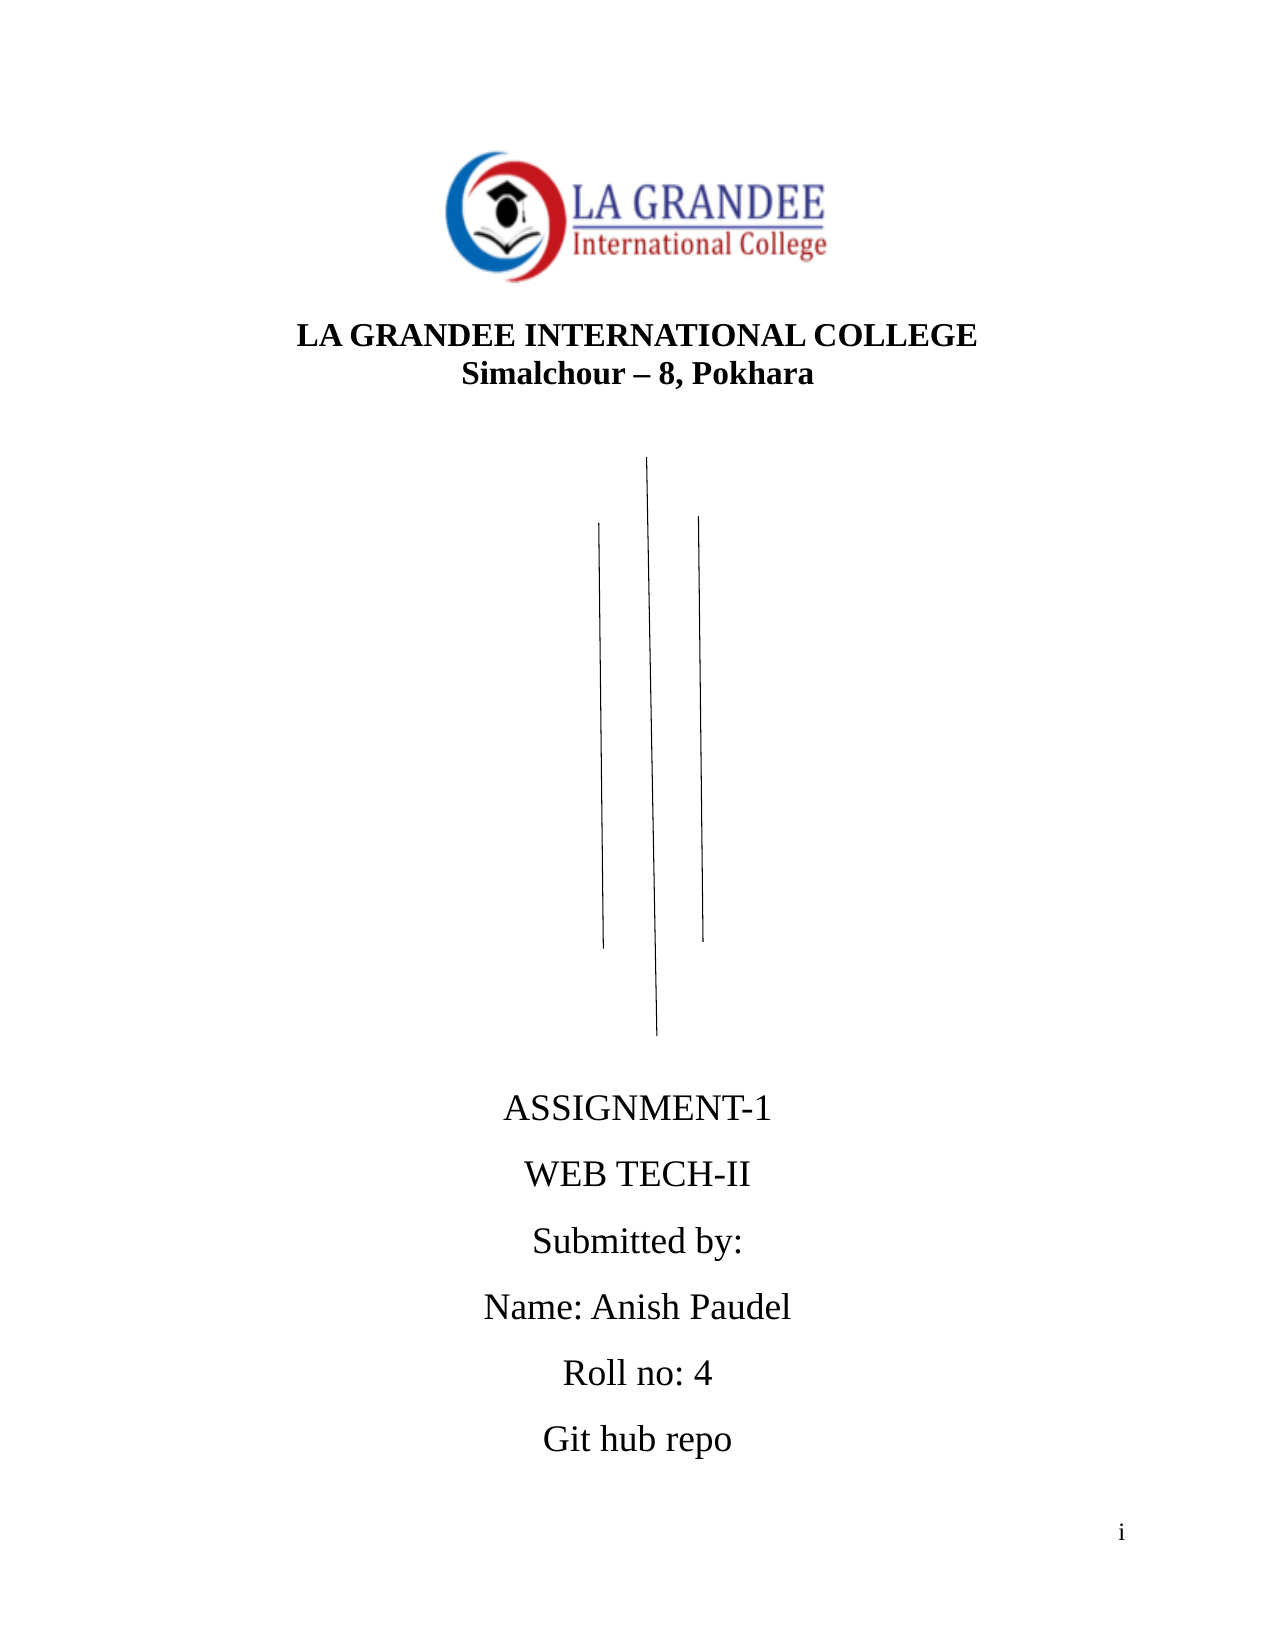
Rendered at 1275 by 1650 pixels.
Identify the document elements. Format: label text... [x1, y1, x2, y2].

text Name: Anish Paudel [150, 1284, 1125, 1327]
text Git hub repo [150, 1417, 1125, 1460]
text Submitted by: [150, 1218, 1125, 1261]
text ASSIGNMENT-1 [150, 1086, 1125, 1129]
text WEB TECH-II [150, 1152, 1125, 1195]
text LA GRANDEE INTERNATIONAL COLLEGE [150, 315, 1125, 354]
picture [441, 150, 834, 287]
text Roll no: 4 [150, 1351, 1125, 1394]
text Simalchour – 8, Pokhara [150, 354, 1125, 392]
